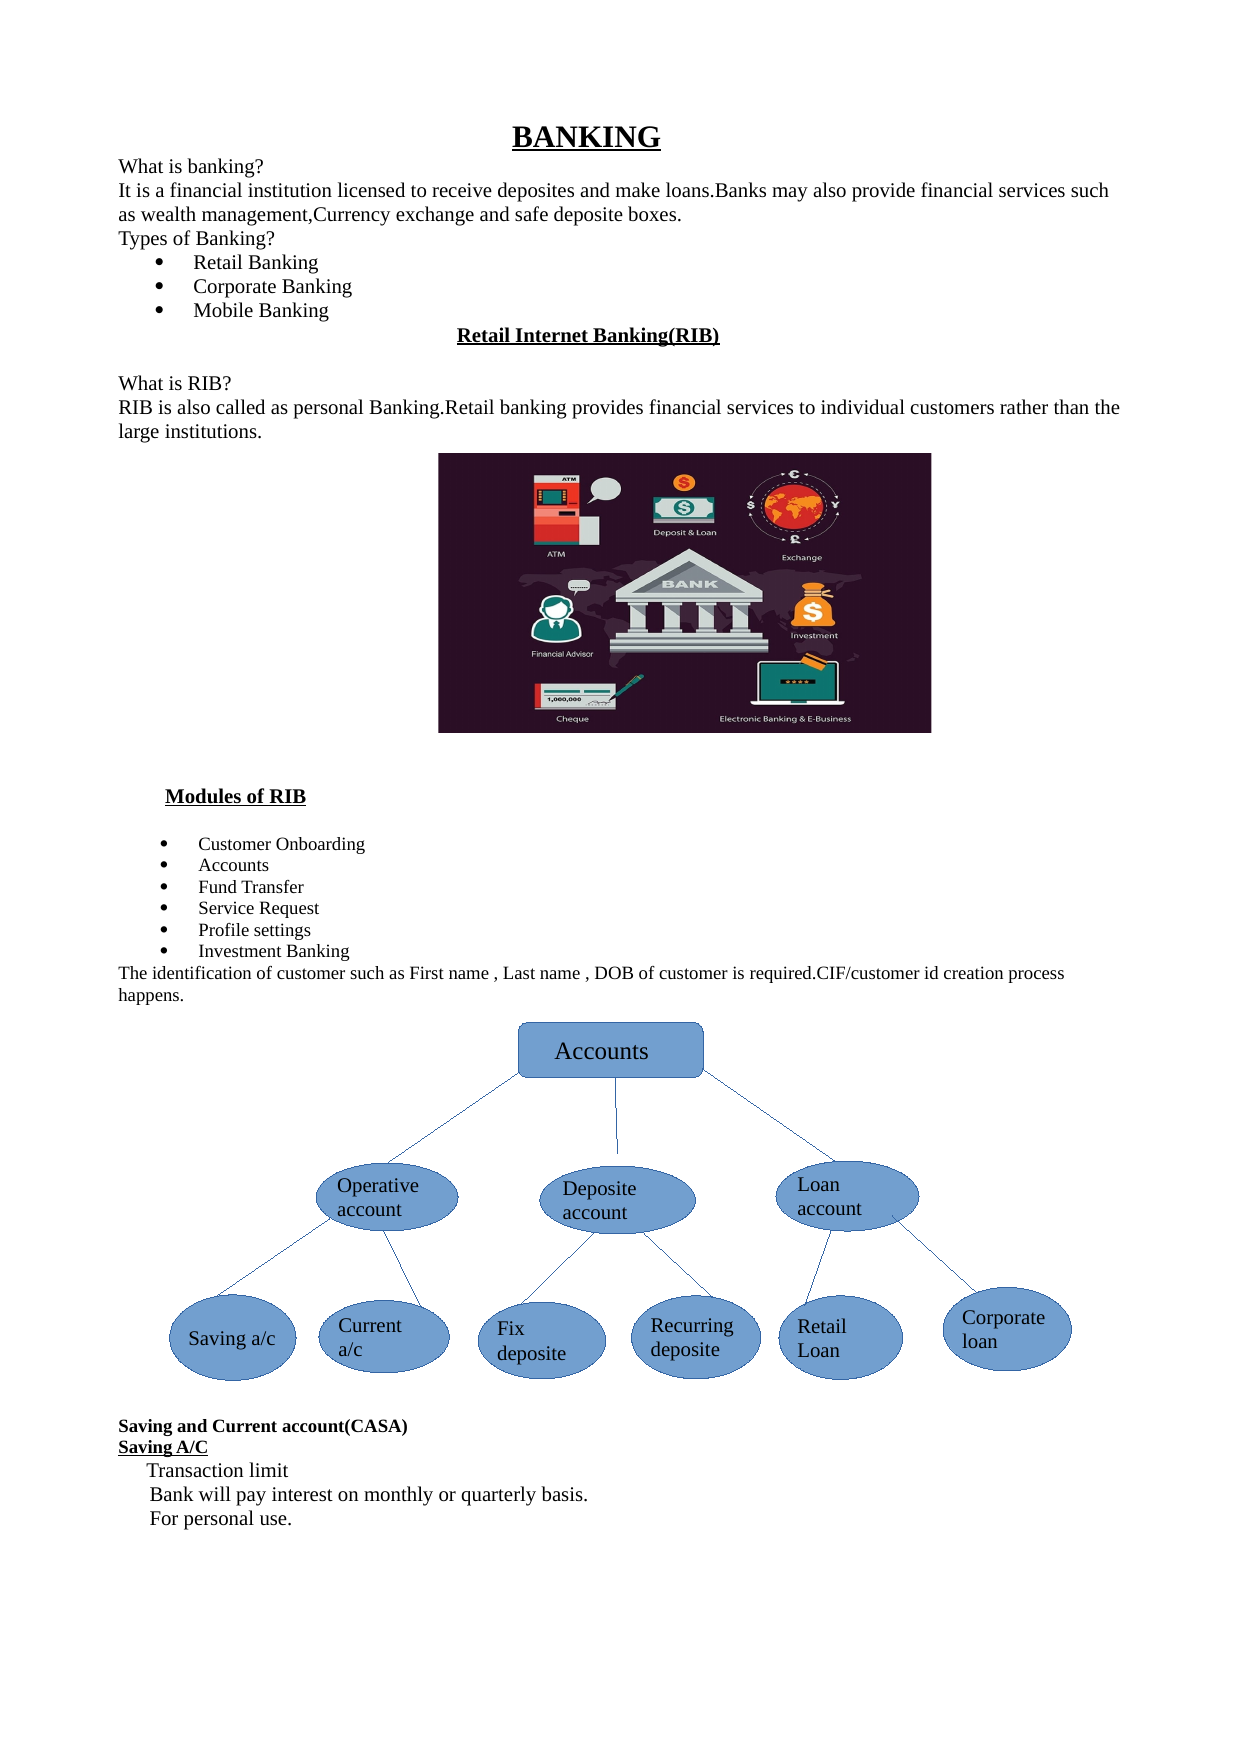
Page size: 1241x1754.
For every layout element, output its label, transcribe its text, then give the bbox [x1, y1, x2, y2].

text Modules of RIB [118, 784, 1122, 808]
text BANKING [118, 118, 1122, 154]
list Corporate Banking [156, 274, 1122, 298]
text The identification of customer such as First name , Last name , DOB of customer is required.CIF/customer id creation process happens. [118, 962, 1122, 1005]
text Bank will pay interest on monthly or quarterly basis. [118, 1482, 1122, 1506]
list Service Request [161, 897, 1122, 919]
text Types of Banking? [118, 226, 1122, 250]
list Fund Transfer [161, 876, 1122, 897]
list Retail Banking [156, 250, 1122, 274]
list Customer Onboarding [161, 832, 1122, 854]
list Mobile Banking [156, 298, 1122, 322]
text For personal use. [118, 1506, 1122, 1530]
list Profile settings [161, 919, 1122, 940]
text Retail Internet Banking(RIB) [118, 322, 1122, 347]
list Investment Banking [161, 940, 1122, 962]
text What is banking? [118, 154, 1122, 178]
text Transaction limit [118, 1458, 1122, 1482]
text What is RIB? [118, 371, 1122, 395]
text RIB is also called as personal Banking.Retail banking provides financial services to individual customers rather than the large institutions. [118, 395, 1122, 443]
picture [438, 453, 932, 733]
text It is a financial institution licensed to receive deposites and make loans.Banks may also provide financial services such as wealth management,Currency exchange and safe deposite boxes. [118, 178, 1122, 226]
text Saving A/C [118, 1436, 1122, 1458]
text Saving and Current account(CASA) [118, 1415, 1122, 1436]
list Accounts [161, 854, 1122, 876]
